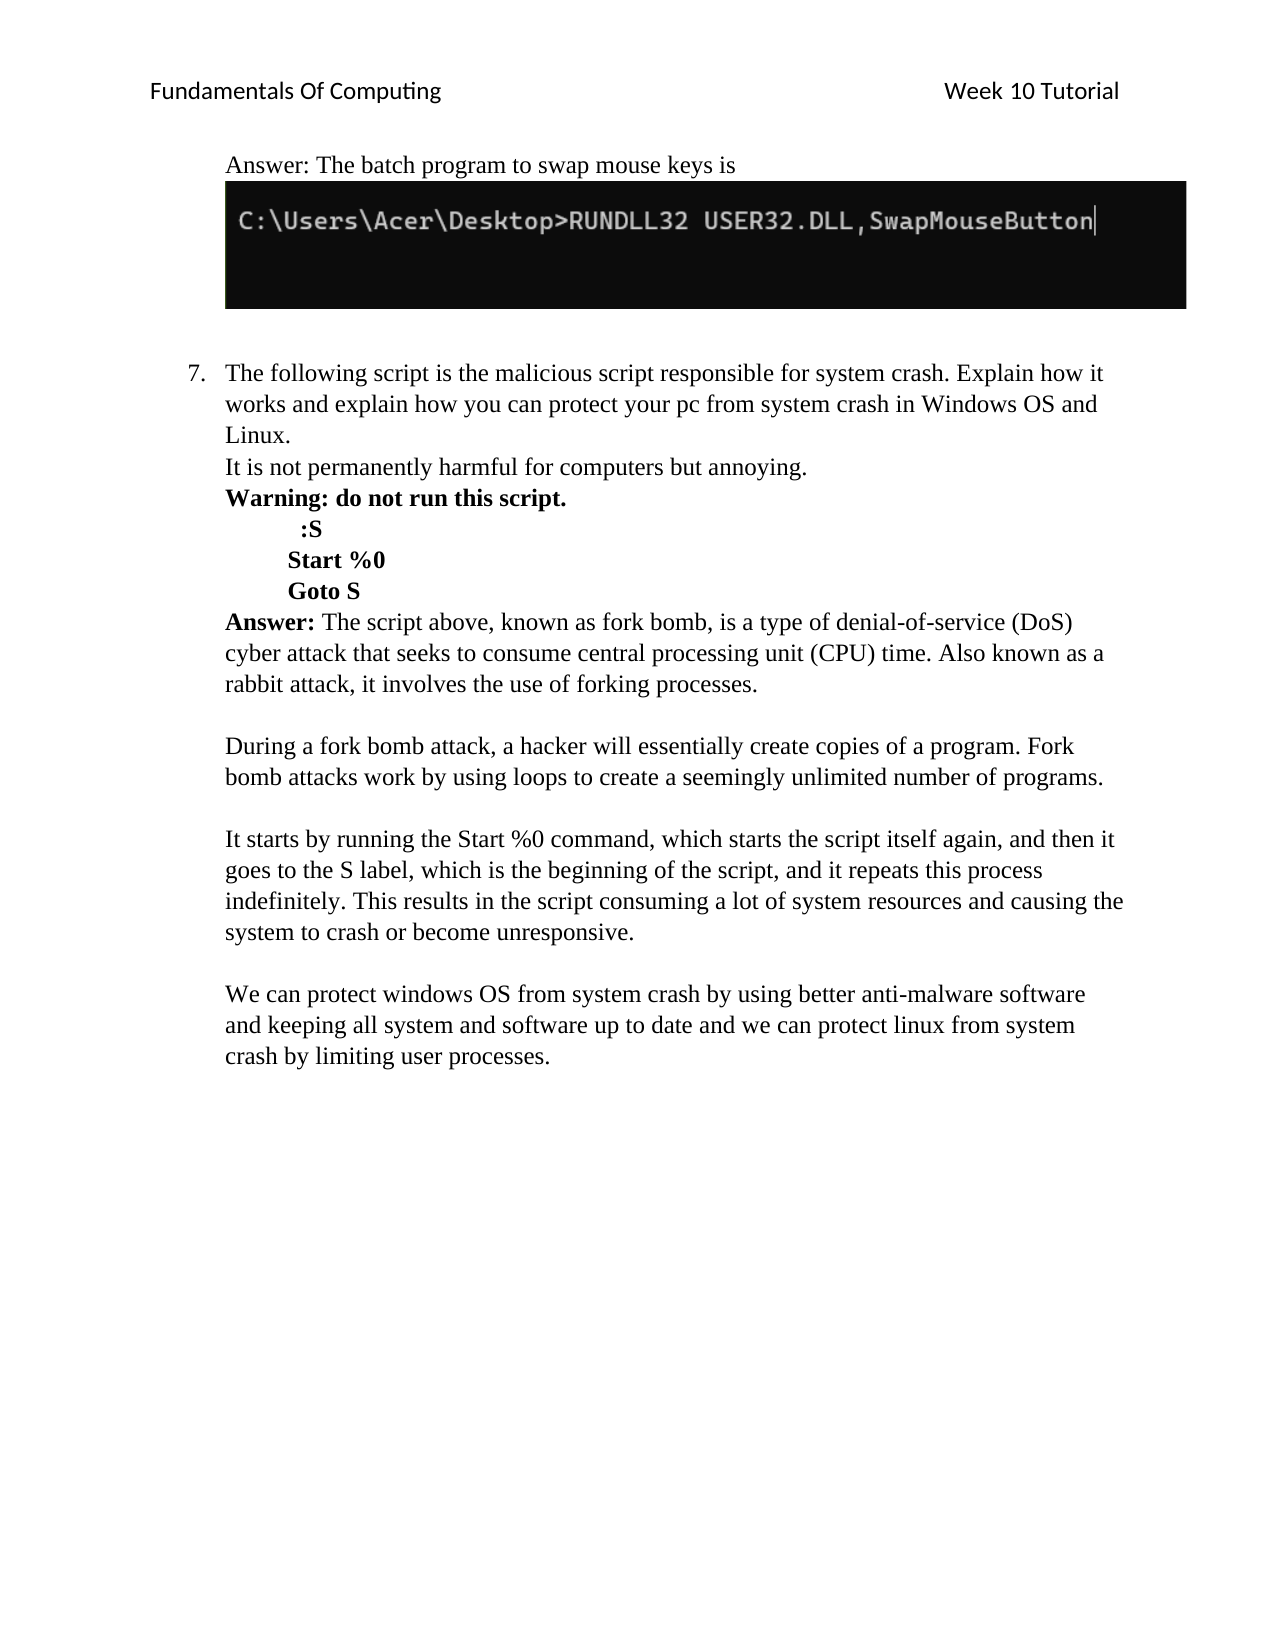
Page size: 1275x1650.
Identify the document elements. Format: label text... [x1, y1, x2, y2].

text :S [225, 514, 1125, 542]
list The following script is the malicious script responsible for system crash. Explain how it works and explain how you can protect your pc from system crash in Windows OS and Linux. [187, 358, 1125, 449]
text Answer: The script above, known as fork bomb, is a type of denial-of-service (DoS) cyber attack that seeks to consume central processing unit (CPU) time. Also known as a rabbit attack, it involves the use of forking processes. [225, 607, 1125, 698]
list Answer: The batch program to swap mouse keys is [225, 150, 1125, 179]
text Warning: do not run this script. [225, 483, 1125, 511]
text It is not permanently harmful for computers but annoying. [225, 452, 1125, 480]
text Start %0 [225, 545, 1125, 573]
text We can protect windows OS from system crash by using better anti-malware software and keeping all system and software up to date and we can protect linux from system crash by limiting user processes. [225, 979, 1125, 1070]
text During a fork bomb attack, a hacker will essentially create copies of a program. Fork bomb attacks work by using loops to create a seemingly unlimited number of programs. [225, 731, 1125, 791]
picture [225, 181, 1187, 309]
text It starts by running the Start %0 command, which starts the script itself again, and then it goes to the S label, which is the beginning of the script, and it repeats this process indefinitely. This results in the script consuming a lot of system resources and causing the system to crash or become unresponsive. [225, 824, 1125, 946]
text Goto S [225, 576, 1125, 604]
